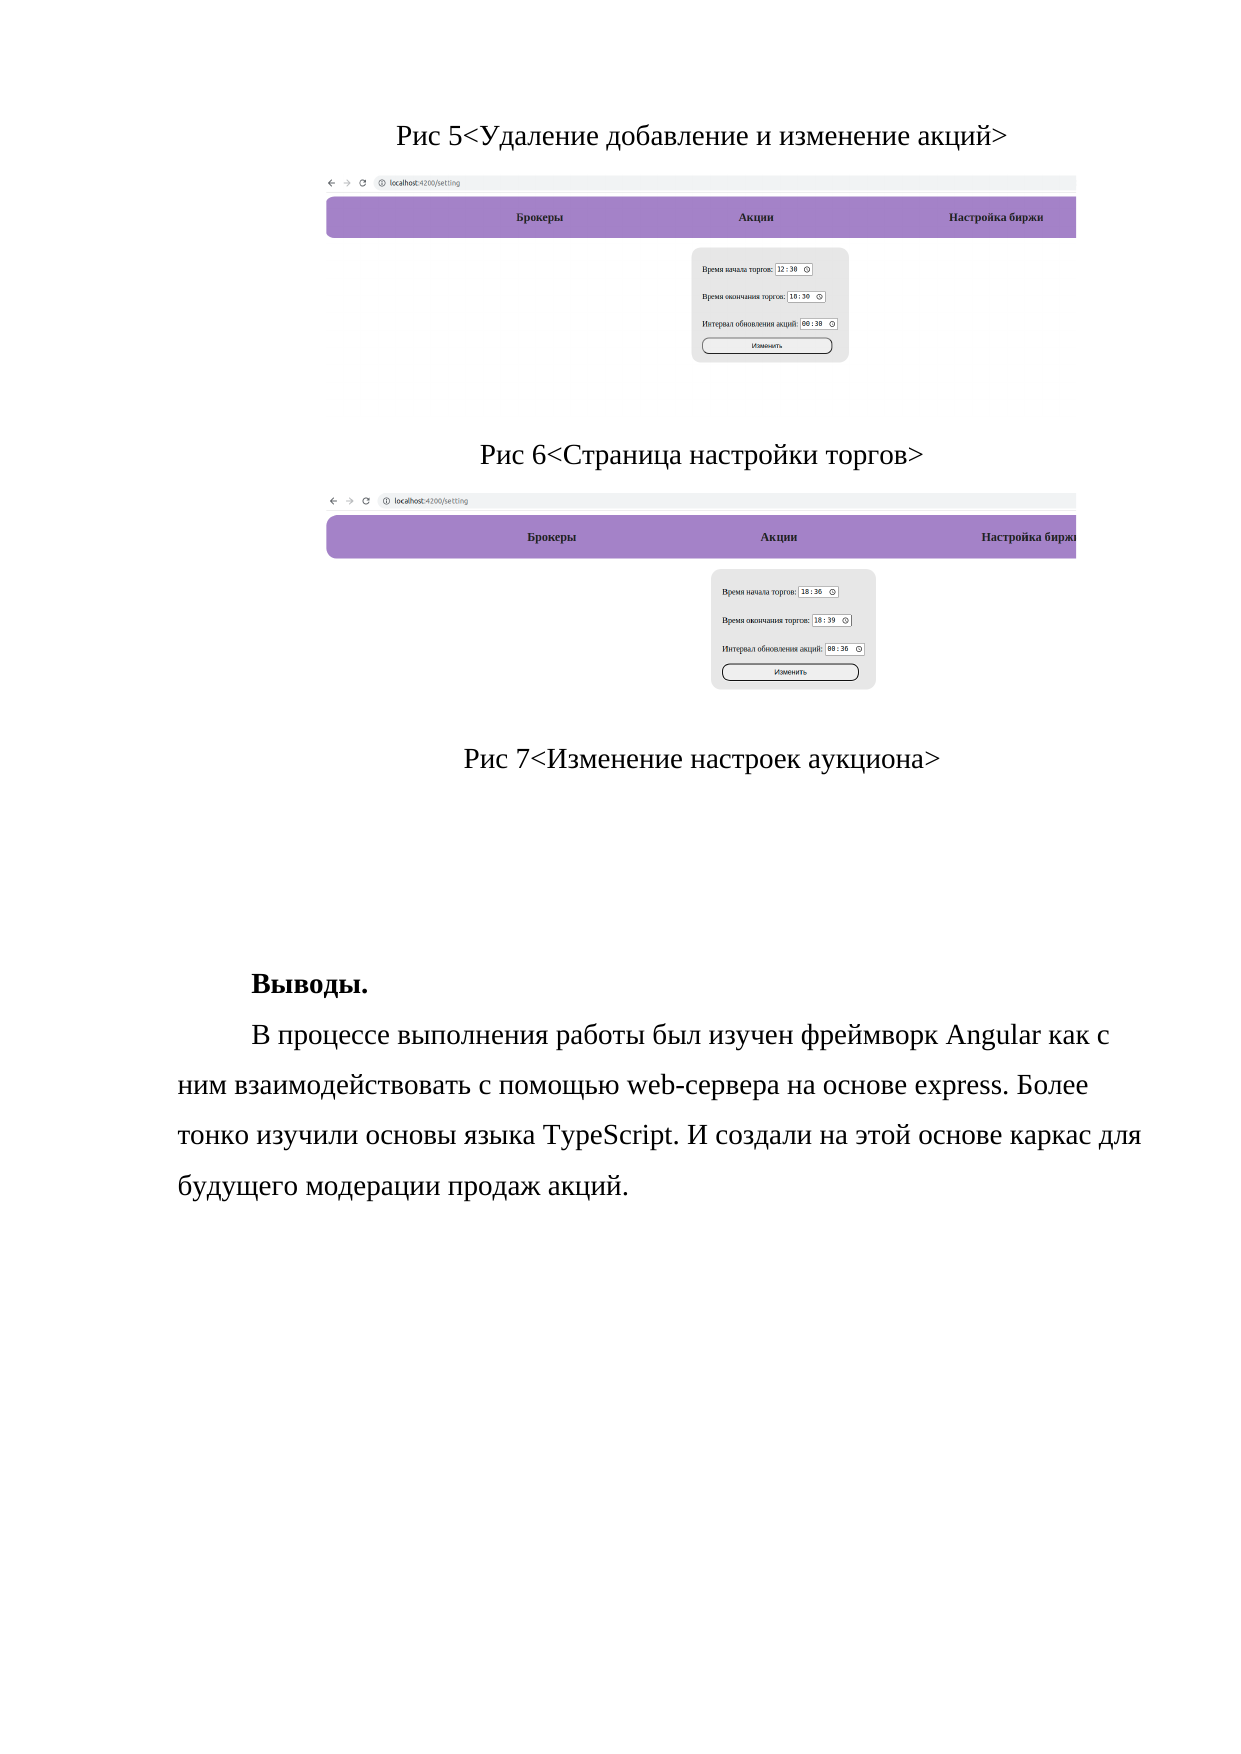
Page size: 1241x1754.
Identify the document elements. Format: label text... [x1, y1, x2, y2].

text Рис 7<Изменение настроек аукциона> [177, 742, 1152, 775]
text Выводы. [177, 967, 1152, 1000]
text Рис 6<Страница настройки торгов> [177, 437, 1152, 470]
picture [326, 493, 1077, 722]
picture [326, 174, 1077, 417]
text В процессе выполнения работы был изучен фреймворк Angular как с ним взаимодействовать с помощью web-сервера на основе express. Более тонко изучили основы языка TypeScript. И создали на этой основе каркас для будущего модерации продаж акций. [177, 1017, 1152, 1201]
text Рис 5<Удаление добавление и изменение акций> [177, 118, 1152, 152]
